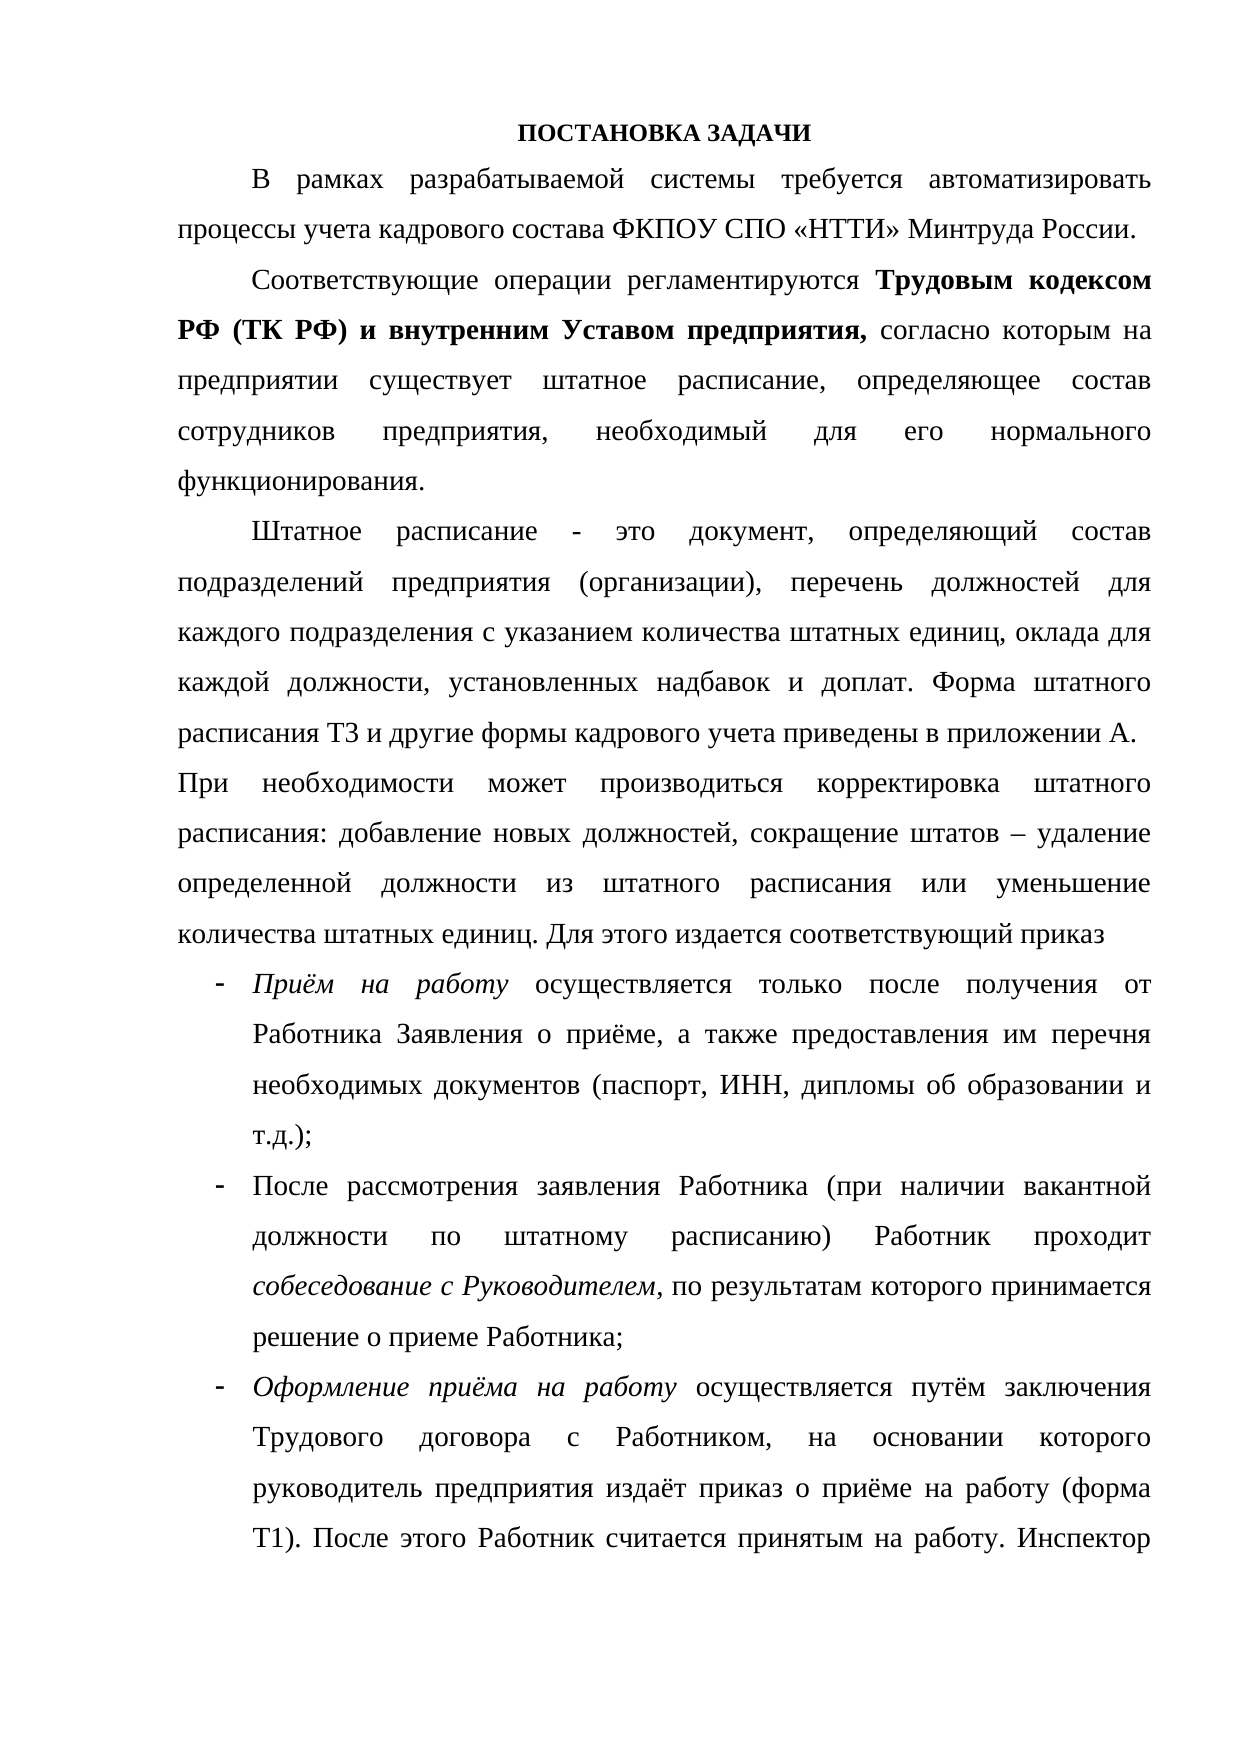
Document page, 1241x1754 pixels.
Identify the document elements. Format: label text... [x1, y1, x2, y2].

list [215, 1369, 1152, 1553]
text Штатное расписание - это документ, определяющий состав подразделений предприятия (организации), перечень должностей для каждого подразделения с указанием количества штатных единиц, оклада для каждой должности, установленных надбавок и доплат. Форма штатного расписания Т3 и другие формы кадрового учета приведены в приложении А. [177, 513, 1152, 748]
text Соответствующие операции регламентируются Трудовым кодексом РФ (ТК РФ) и внутренним Уставом предприятия, согласно которым на предприятии существует штатное расписание, определяющее состав сотрудников предприятия, необходимый для его нормального функционирования. [177, 262, 1152, 497]
text При необходимости может производиться корректировка штатного расписания: добавление новых должностей, сокращение штатов – удаление определенной должности из штатного расписания или уменьшение количества штатных единиц. Для этого издается соответствующий приказ [177, 765, 1152, 949]
list Приём на работу осуществляется только после получения от Работника Заявления о приёме, а также предоставления им перечня необходимых документов (паспорт, ИНН, дипломы об образовании и т.д.); [215, 966, 1152, 1151]
text В рамках разрабатываемой системы требуется автоматизировать процессы учета кадрового состава ФКПОУ СПО «НТТИ» Минтруда России. [177, 161, 1152, 245]
text ПОСТАНОВКА ЗАДАЧИ [177, 118, 1152, 147]
list После рассмотрения заявления Работника (при наличии вакантной должности по штатному расписанию) Работник проходит собеседование с Руководителем, по результатам которого принимается решение о приеме Работника; [215, 1168, 1152, 1352]
